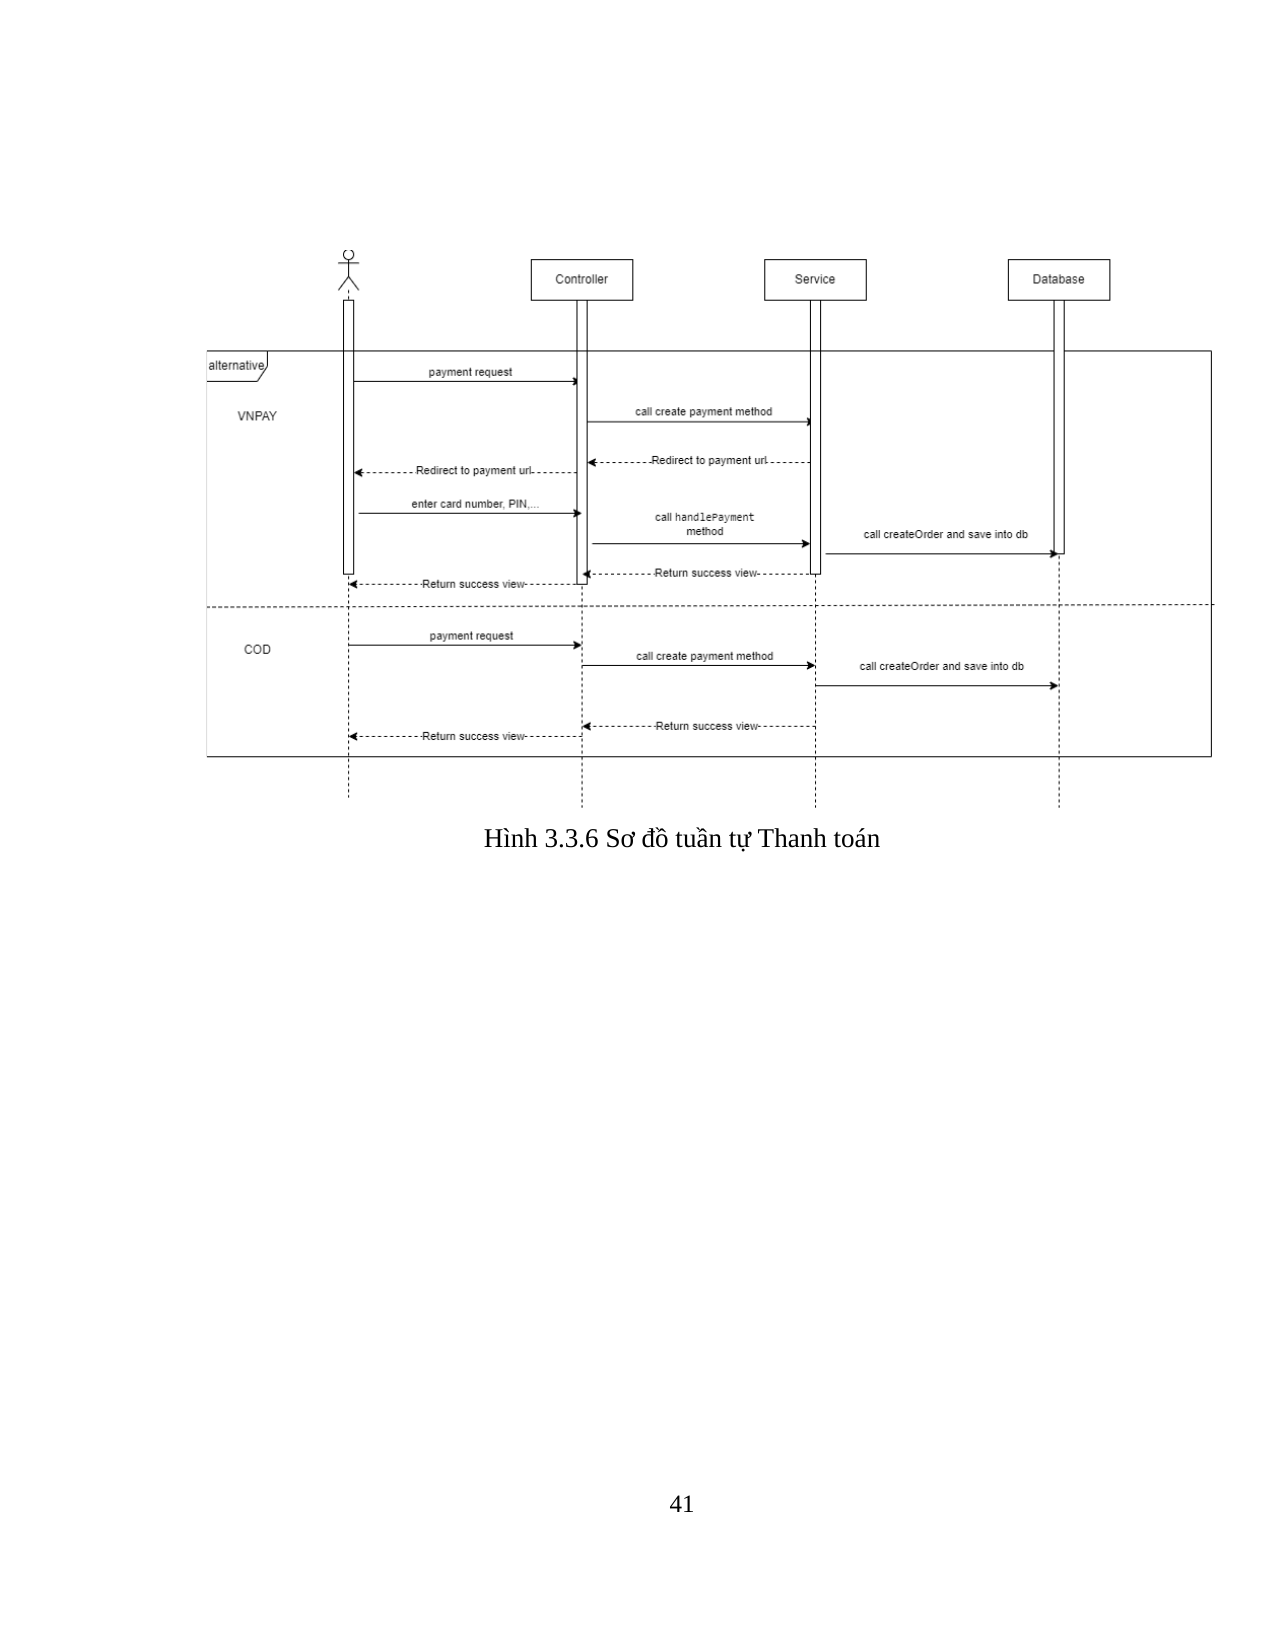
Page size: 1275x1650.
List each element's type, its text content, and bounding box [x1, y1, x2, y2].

text Hình 3.3.6 Sơ đồ tuần tự Thanh toán [207, 822, 1157, 853]
picture [206, 250, 1218, 808]
